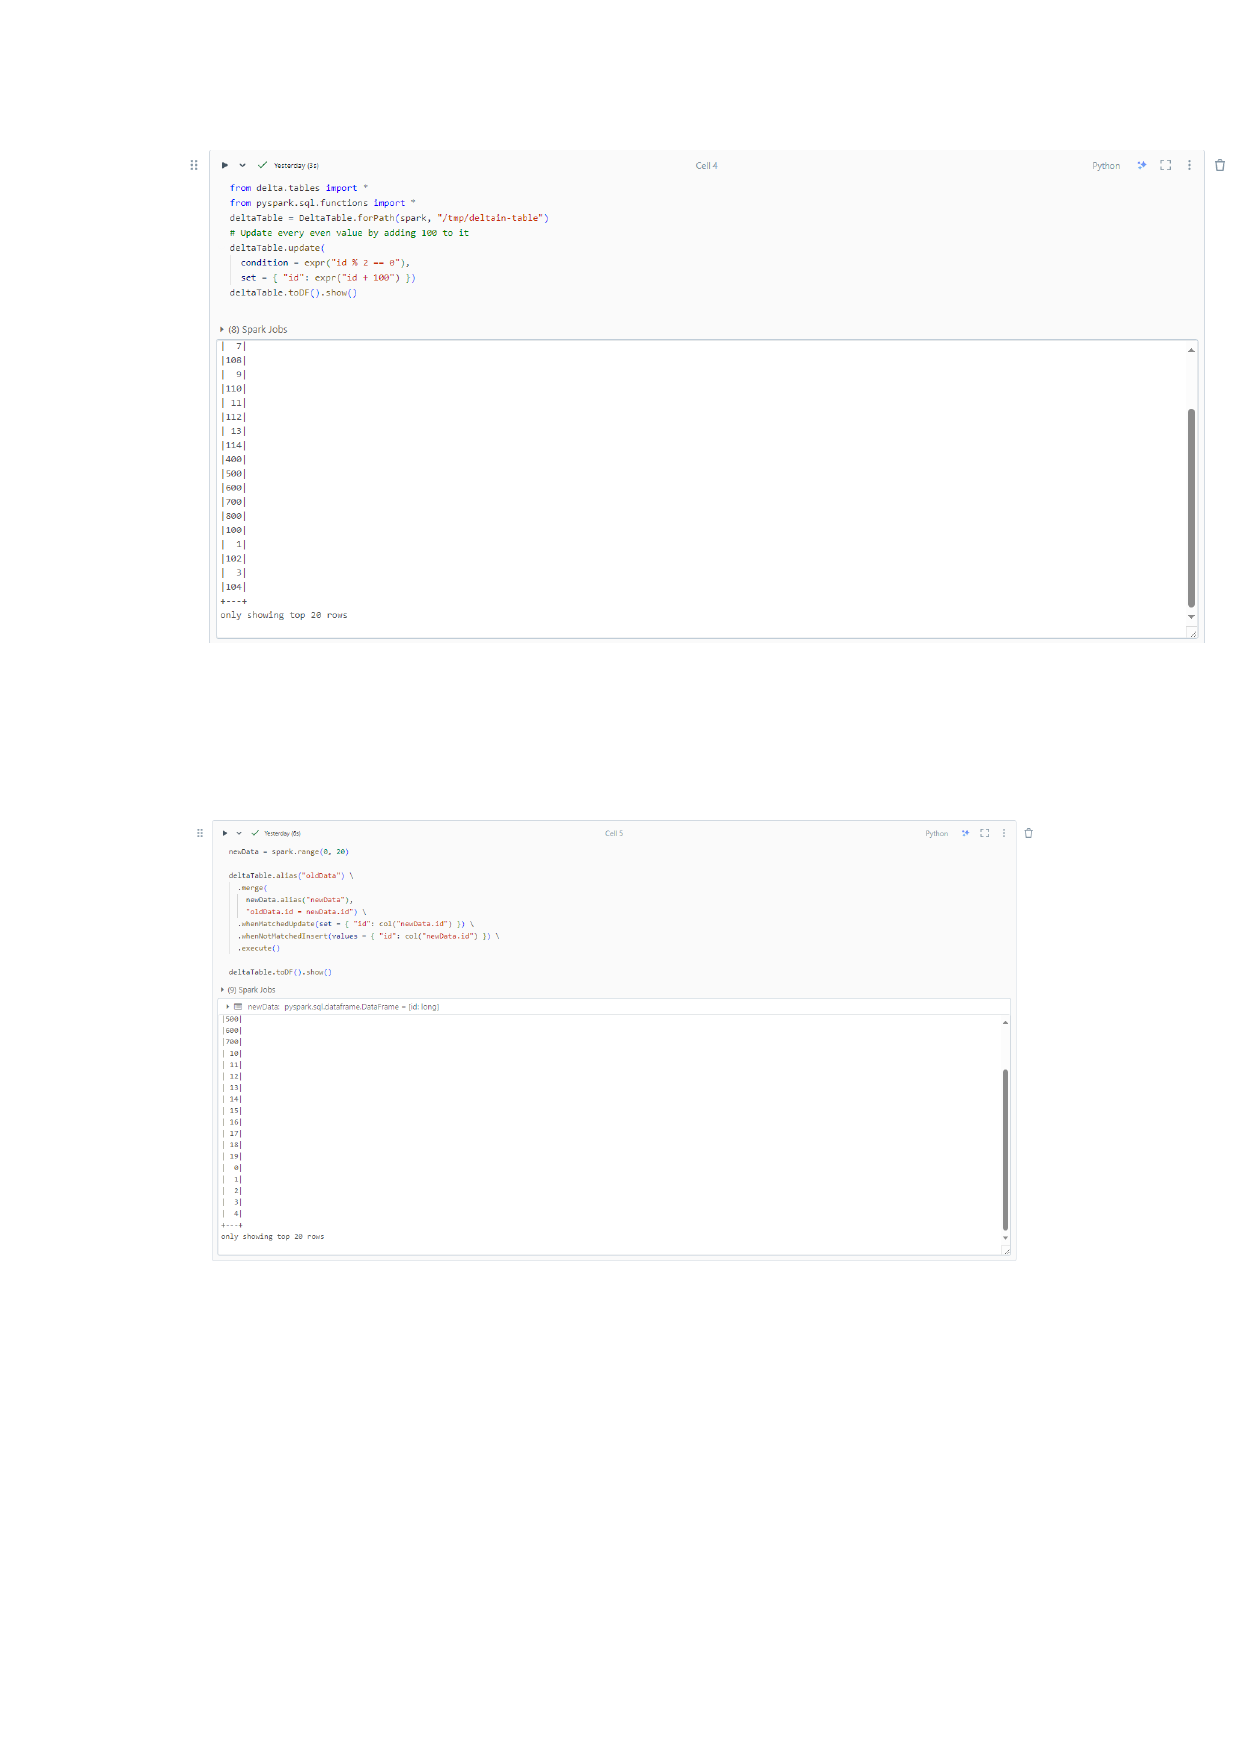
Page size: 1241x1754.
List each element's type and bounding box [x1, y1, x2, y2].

picture [187, 820, 1053, 1277]
picture [187, 150, 1241, 643]
